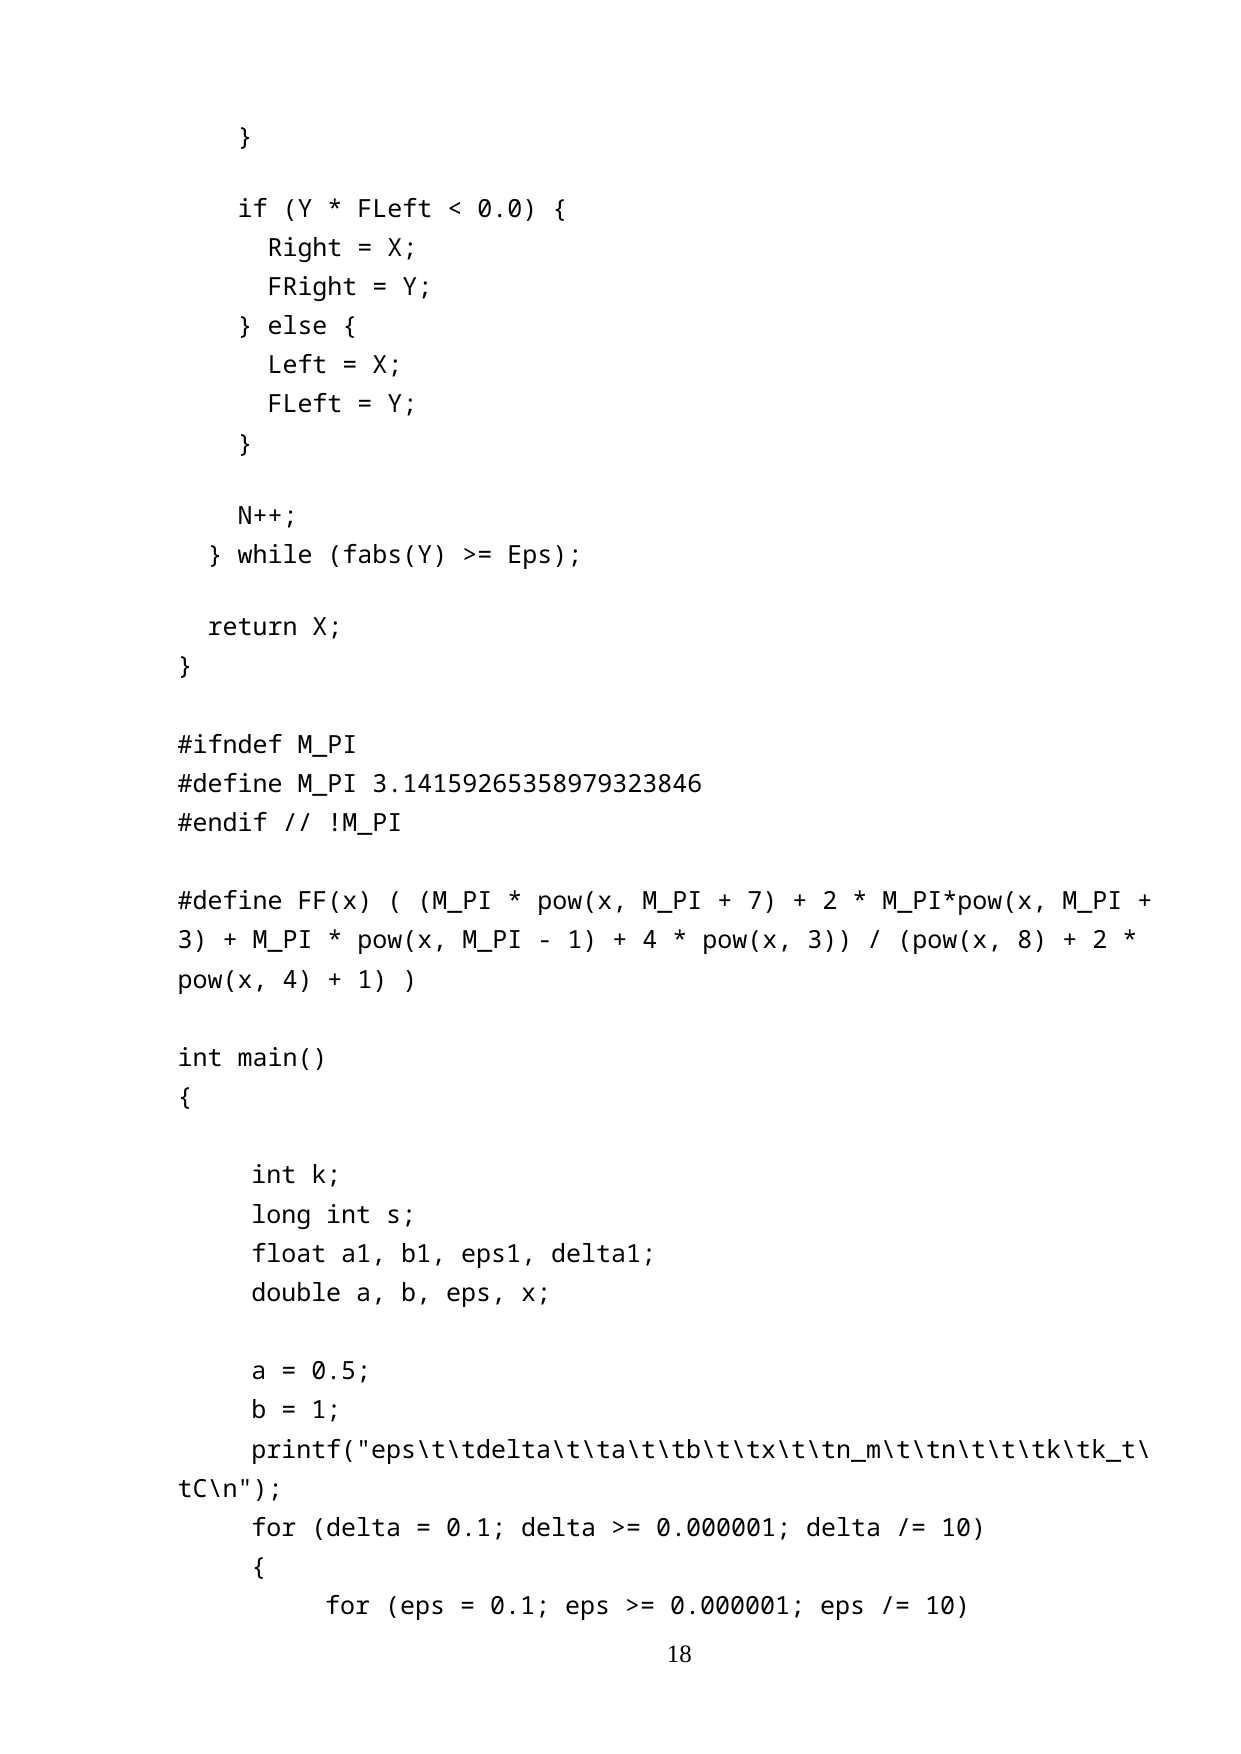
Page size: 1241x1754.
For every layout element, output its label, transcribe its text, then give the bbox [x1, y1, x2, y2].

text #endif // !M_PI [177, 805, 1181, 839]
text int main() [177, 1040, 1181, 1074]
text } [177, 425, 1181, 459]
text if (Y * FLeft < 0.0) { [177, 190, 1181, 224]
text } while (fabs(Y) >= Eps); [177, 537, 1181, 571]
text FLeft = Y; [177, 386, 1181, 420]
text return X; [177, 609, 1181, 643]
text } [177, 118, 1181, 152]
text a = 0.5; [177, 1353, 1181, 1387]
text } else { [177, 308, 1181, 342]
text #ifndef M_PI [177, 726, 1181, 760]
text { [177, 1549, 1181, 1583]
text { [177, 1079, 1181, 1113]
text #define M_PI 3.14159265358979323846 [177, 766, 1181, 799]
text long int s; [177, 1196, 1181, 1230]
text Left = X; [177, 347, 1181, 381]
text float a1, b1, eps1, delta1; [177, 1236, 1181, 1269]
text for (delta = 0.1; delta >= 0.000001; delta /= 10) [177, 1510, 1181, 1544]
text N++; [177, 497, 1181, 532]
text FRight = Y; [177, 269, 1181, 303]
text #define FF(x) ( (M_PI * pow(x, M_PI + 7) + 2 * M_PI*pow(x, M_PI + 3) + M_PI * pow(x, M_PI - 1) + 4 * pow(x, 3)) / (pow(x, 8) + 2 * pow(x, 4) + 1) ) [177, 883, 1181, 995]
text double a, b, eps, x; [177, 1275, 1181, 1309]
text b = 1; [177, 1392, 1181, 1426]
text for (eps = 0.1; eps >= 0.000001; eps /= 10) [177, 1588, 1181, 1622]
text int k; [177, 1157, 1181, 1191]
text Right = X; [177, 229, 1181, 263]
text printf("eps\t\tdelta\t\ta\t\tb\t\tx\t\tn_m\t\tn\t\t\tk\tk_t\tC\n"); [177, 1431, 1181, 1504]
text } [177, 648, 1181, 682]
